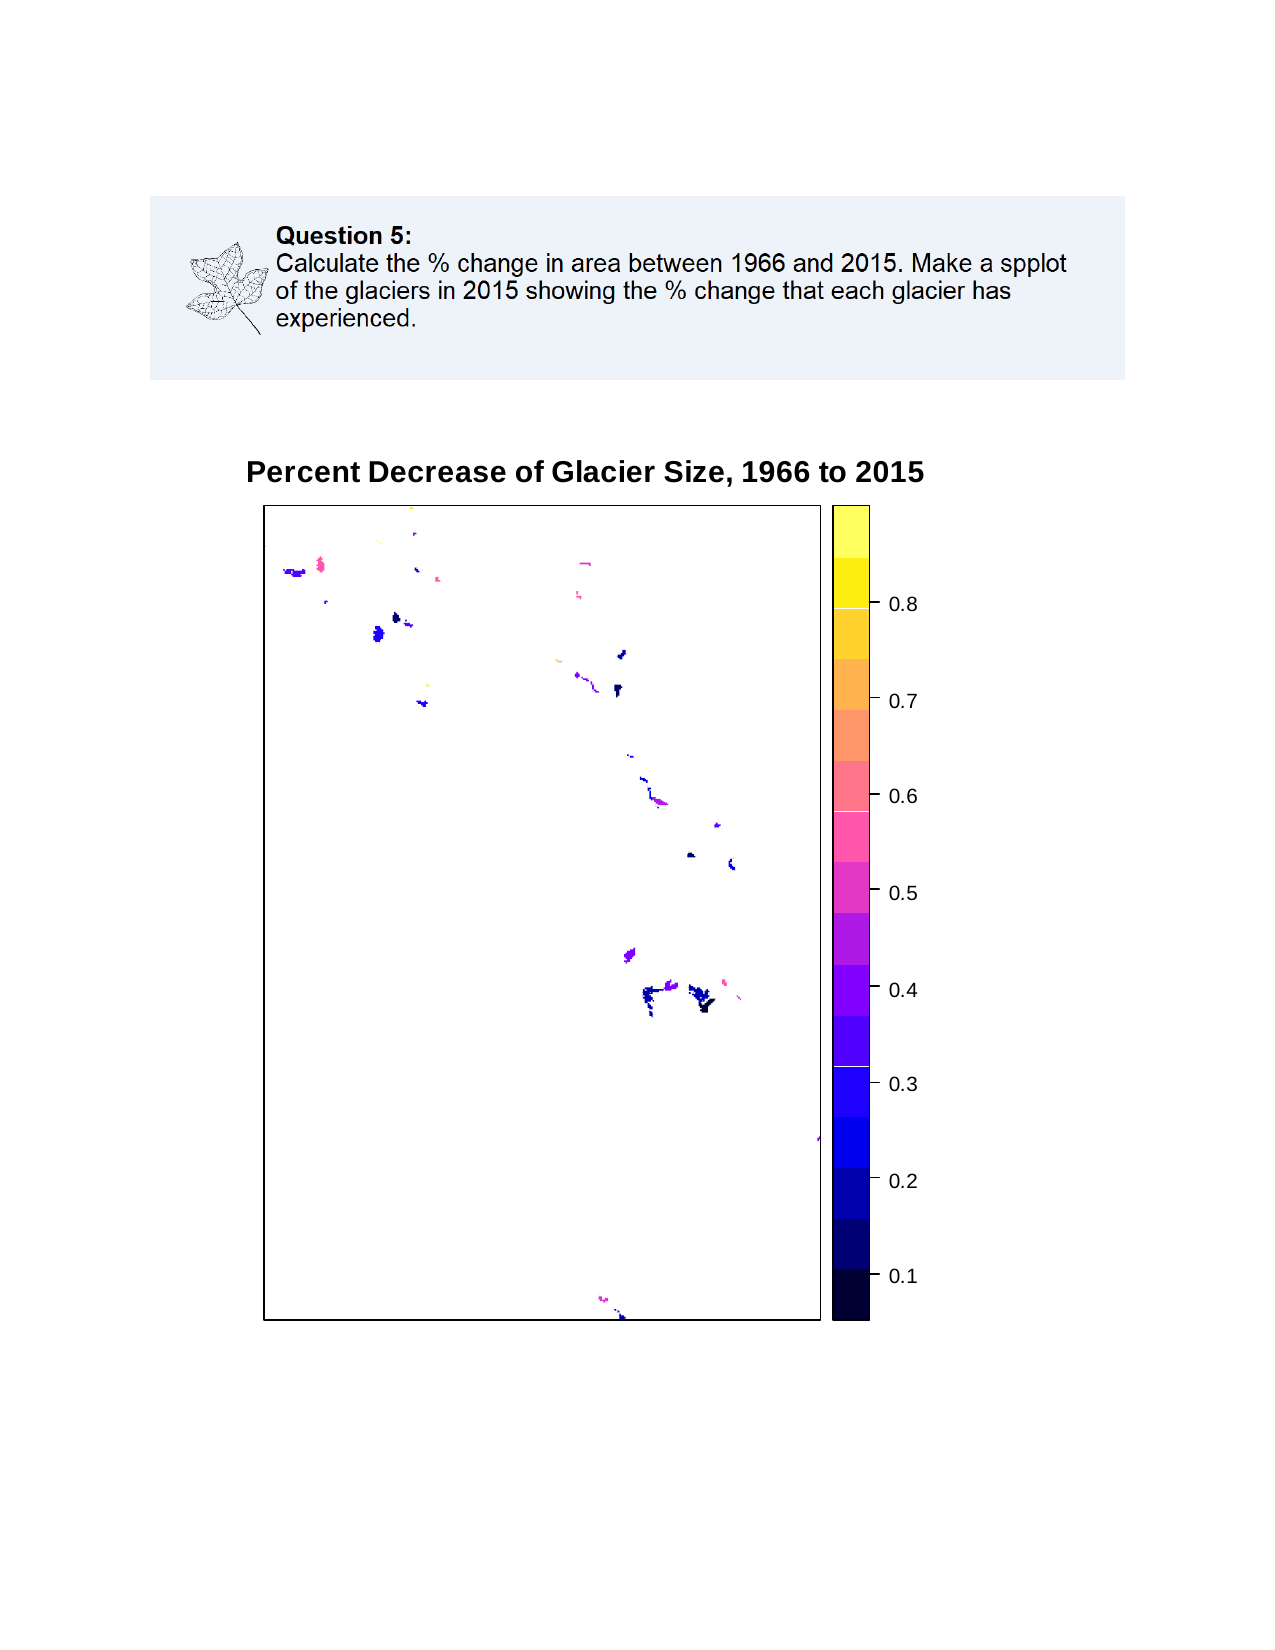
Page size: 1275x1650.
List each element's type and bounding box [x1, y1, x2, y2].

picture [150, 196, 1125, 380]
